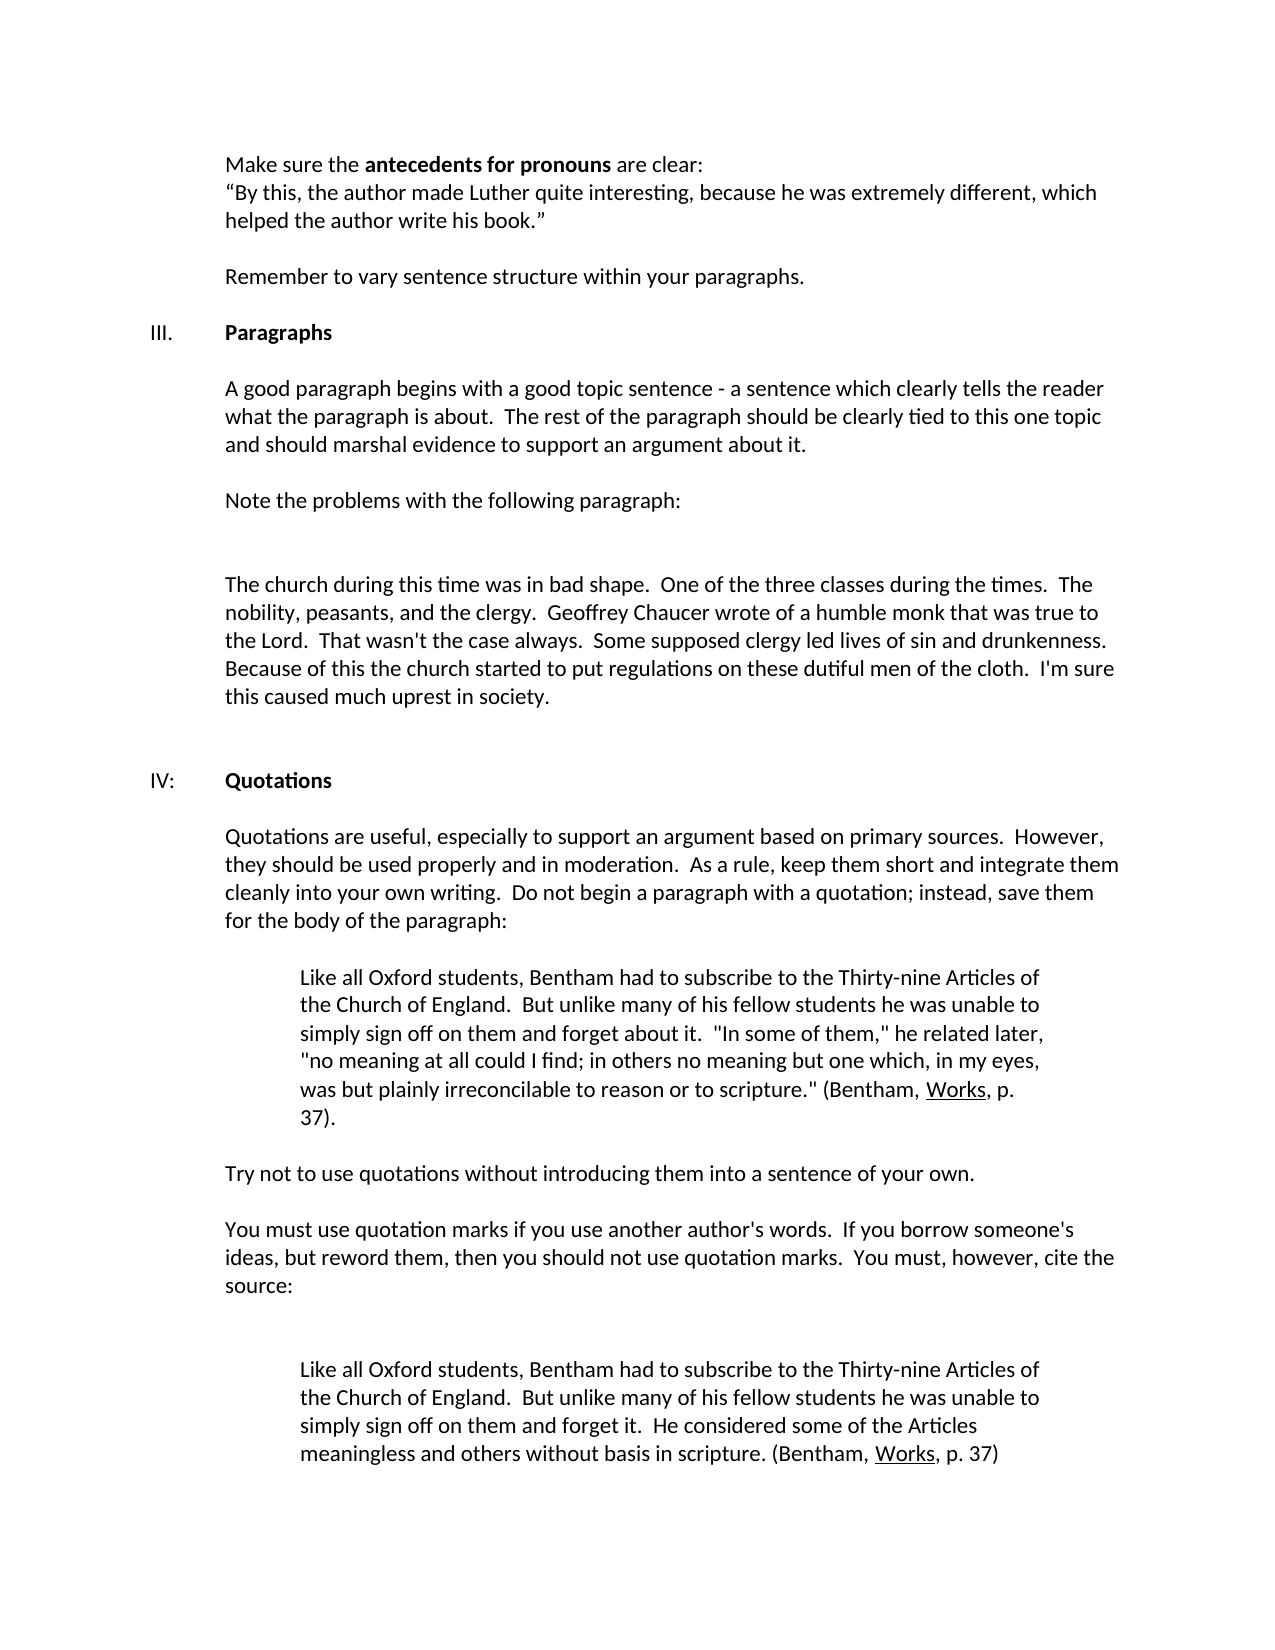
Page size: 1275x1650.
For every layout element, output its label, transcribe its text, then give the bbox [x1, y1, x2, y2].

text Remember to vary sentence structure within your paragraphs. [225, 262, 1125, 290]
text Quotations are useful, especially to support an argument based on primary sources. However, they should be used properly and in moderation. As a rule, keep them short and integrate them cleanly into your own writing. Do not begin a paragraph with a quotation; instead, save them for the body of the paragraph: [225, 794, 1125, 934]
text IV: Quotations [150, 766, 1125, 794]
text Try not to use quotations without introducing them into a sentence of your own. [225, 1159, 1125, 1187]
text You must use quotation marks if you use another author's words. If you borrow someone's ideas, but reword them, then you should not use quotation marks. You must, however, cite the source: [225, 1215, 1125, 1299]
text Like all Oxford students, Bentham had to subscribe to the Thirty-nine Articles of the Church of England. But unlike many of his fellow students he was unable to simply sign off on them and forget it. He considered some of the Articles meaningless and others without basis in scripture. (Bentham, Works, p. 37) [300, 1355, 1050, 1467]
text The church during this time was in bad shape. One of the three classes during the times. The nobility, peasants, and the clergy. Geoffrey Chaucer wrote of a humble monk that was true to the Lord. That wasn't the case always. Some supposed clergy led lives of sin and drunkenness. Because of this the church started to put regulations on these dutiful men of the cloth. I'm sure this caused much uprest in society. [225, 570, 1125, 710]
text “By this, the author made Luther quite interesting, because he was extremely different, which helped the author write his book.” [225, 178, 1125, 234]
text Note the problems with the following paragraph: [225, 486, 1125, 514]
text III. Paragraphs [150, 318, 1125, 346]
text A good paragraph begins with a good topic sentence - a sentence which clearly tells the reader what the paragraph is about. The rest of the paragraph should be clearly tied to this one topic and should marshal evidence to support an argument about it. [225, 374, 1125, 458]
text Make sure the antecedents for pronouns are clear: [225, 150, 1125, 178]
text Like all Oxford students, Bentham had to subscribe to the Thirty-nine Articles of the Church of England. But unlike many of his fellow students he was unable to simply sign off on them and forget about it. "In some of them," he related later, "no meaning at all could I find; in others no meaning but one which, in my eyes, was but plainly irreconcilable to reason or to scripture." (Bentham, Works, p. 37). [300, 963, 1050, 1131]
